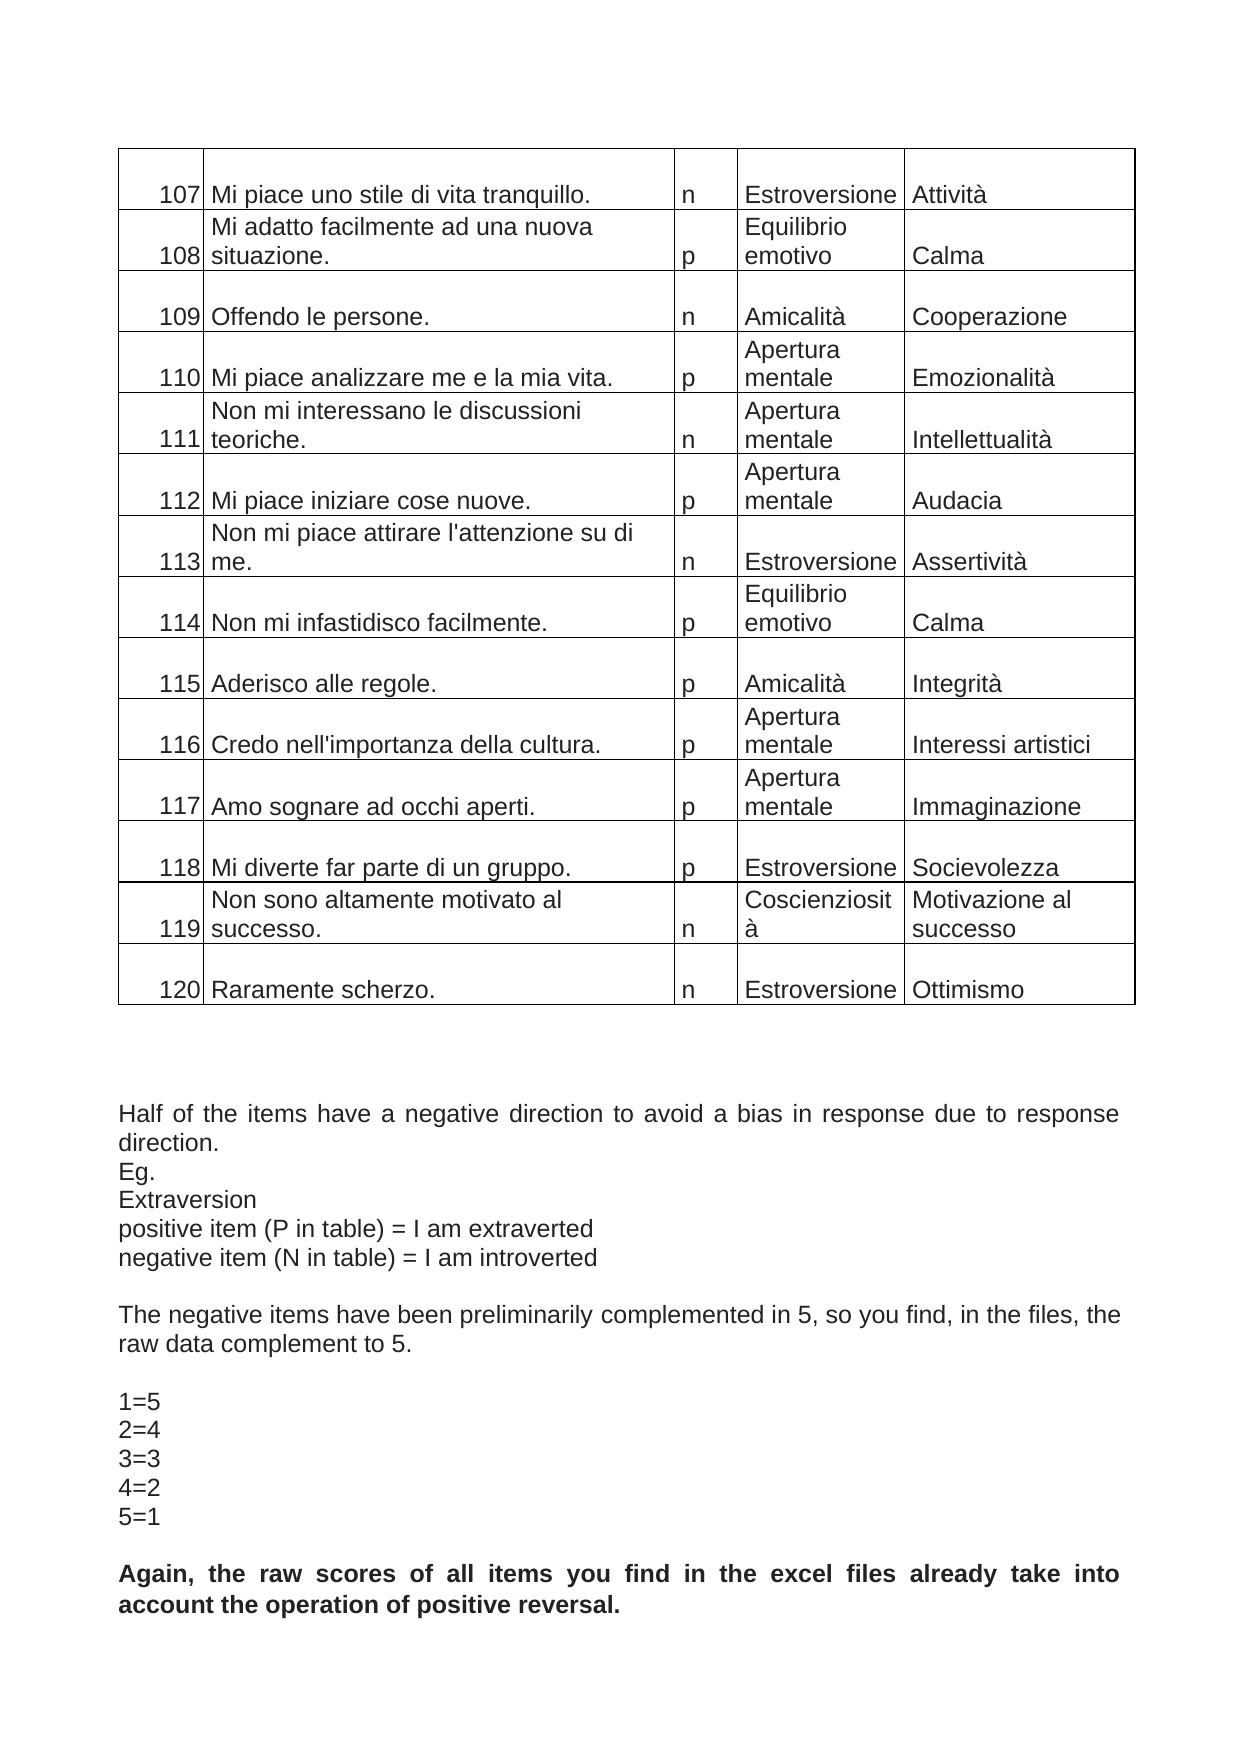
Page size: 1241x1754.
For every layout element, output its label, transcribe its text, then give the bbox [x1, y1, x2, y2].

table_cell Apertura mentale [738, 332, 904, 392]
table_cell Amicalità [738, 638, 904, 698]
table_cell p [675, 760, 737, 820]
table_cell [119, 332, 203, 392]
table_cell n [675, 149, 737, 209]
table_cell n [675, 271, 737, 331]
table_cell Interessi artistici [905, 699, 1134, 759]
table_cell Apertura mentale [738, 454, 904, 514]
table_cell Equilibrio emotivo [738, 577, 904, 637]
table_cell Estroversione [738, 516, 904, 576]
table_cell Audacia [905, 454, 1134, 514]
table_cell Immaginazione [905, 760, 1134, 820]
text Eg. [118, 1157, 1122, 1186]
table_cell Attività [905, 149, 1134, 209]
table_cell Assertività [905, 516, 1134, 576]
table_cell [119, 393, 203, 453]
table_cell Ottimismo [905, 944, 1134, 1004]
table_cell Mi piace iniziare cose nuove. [204, 454, 674, 514]
table_cell p [675, 332, 737, 392]
table_cell p [675, 699, 737, 759]
table_cell Offendo le persone. [204, 271, 674, 331]
text Again, the raw scores of all items you find in the excel files already take into account the operation of positive reversal. [118, 1559, 1122, 1619]
table_cell Apertura mentale [738, 760, 904, 820]
table_cell Amicalità [738, 271, 904, 331]
table_cell [119, 210, 203, 270]
table_cell n [675, 944, 737, 1004]
table_cell [119, 149, 203, 209]
table_cell [119, 699, 203, 759]
table_cell Mi piace uno stile di vita tranquillo. [204, 149, 674, 209]
table_cell Equilibrio emotivo [738, 210, 904, 270]
table_cell [119, 821, 203, 881]
table_cell p [675, 454, 737, 514]
table_cell p [675, 210, 737, 270]
table_cell Apertura mentale [738, 393, 904, 453]
table_cell Socievolezza [905, 821, 1134, 881]
table_cell Mi piace analizzare me e la mia vita. [204, 332, 674, 392]
table_cell Estroversione [738, 944, 904, 1004]
table_cell n [675, 516, 737, 576]
table_cell Integrità [905, 638, 1134, 698]
table_cell Aderisco alle regole. [204, 638, 674, 698]
table_cell Non mi piace attirare l'attenzione su di me. [204, 516, 674, 576]
table_cell Raramente scherzo. [204, 944, 674, 1004]
table_cell [119, 944, 203, 1004]
table_cell Mi diverte far parte di un gruppo. [204, 821, 674, 881]
table_cell Apertura mentale [738, 699, 904, 759]
table_cell p [675, 577, 737, 637]
text 2=4 [118, 1416, 1122, 1444]
text 5=1 [118, 1502, 1122, 1531]
table_cell [119, 638, 203, 698]
text 4=2 [118, 1473, 1122, 1502]
table_cell [119, 271, 203, 331]
table_cell Non mi interessano le discussioni teoriche. [204, 393, 674, 453]
table_cell Calma [905, 577, 1134, 637]
table_cell [119, 883, 203, 942]
table_cell [119, 454, 203, 514]
text 3=3 [118, 1444, 1122, 1473]
table_cell [119, 516, 203, 576]
table_cell p [675, 821, 737, 881]
table_cell Coscienziosità [738, 883, 904, 942]
text Half of the items have a negative direction to avoid a bias in response due to response direction. [118, 1099, 1122, 1157]
text Extraversion [118, 1186, 1122, 1214]
table_cell Non sono altamente motivato al successo. [204, 883, 674, 942]
table_cell Non mi infastidisco facilmente. [204, 577, 674, 637]
table_cell [119, 760, 203, 820]
table_cell Cooperazione [905, 271, 1134, 331]
table_cell Estroversione [738, 821, 904, 881]
text positive item (P in table) = I am extraverted [118, 1214, 1122, 1243]
table_cell Intellettualità [905, 393, 1134, 453]
table_cell Amo sognare ad occhi aperti. [204, 760, 674, 820]
text negative item (N in table) = I am introverted [118, 1243, 1122, 1272]
table_cell n [675, 393, 737, 453]
table_cell Credo nell'importanza della cultura. [204, 699, 674, 759]
table_cell Emozionalità [905, 332, 1134, 392]
table_cell p [675, 638, 737, 698]
table_cell Motivazione al successo [905, 883, 1134, 942]
table_cell Calma [905, 210, 1134, 270]
text 1=5 [118, 1387, 1122, 1416]
table_cell Mi adatto facilmente ad una nuova situazione. [204, 210, 674, 270]
table_cell n [675, 883, 737, 942]
table_cell Estroversione [738, 149, 904, 209]
text The negative items have been preliminarily complemented in 5, so you find, in the files, the raw data complement to 5. [118, 1301, 1122, 1358]
table_cell [119, 577, 203, 637]
